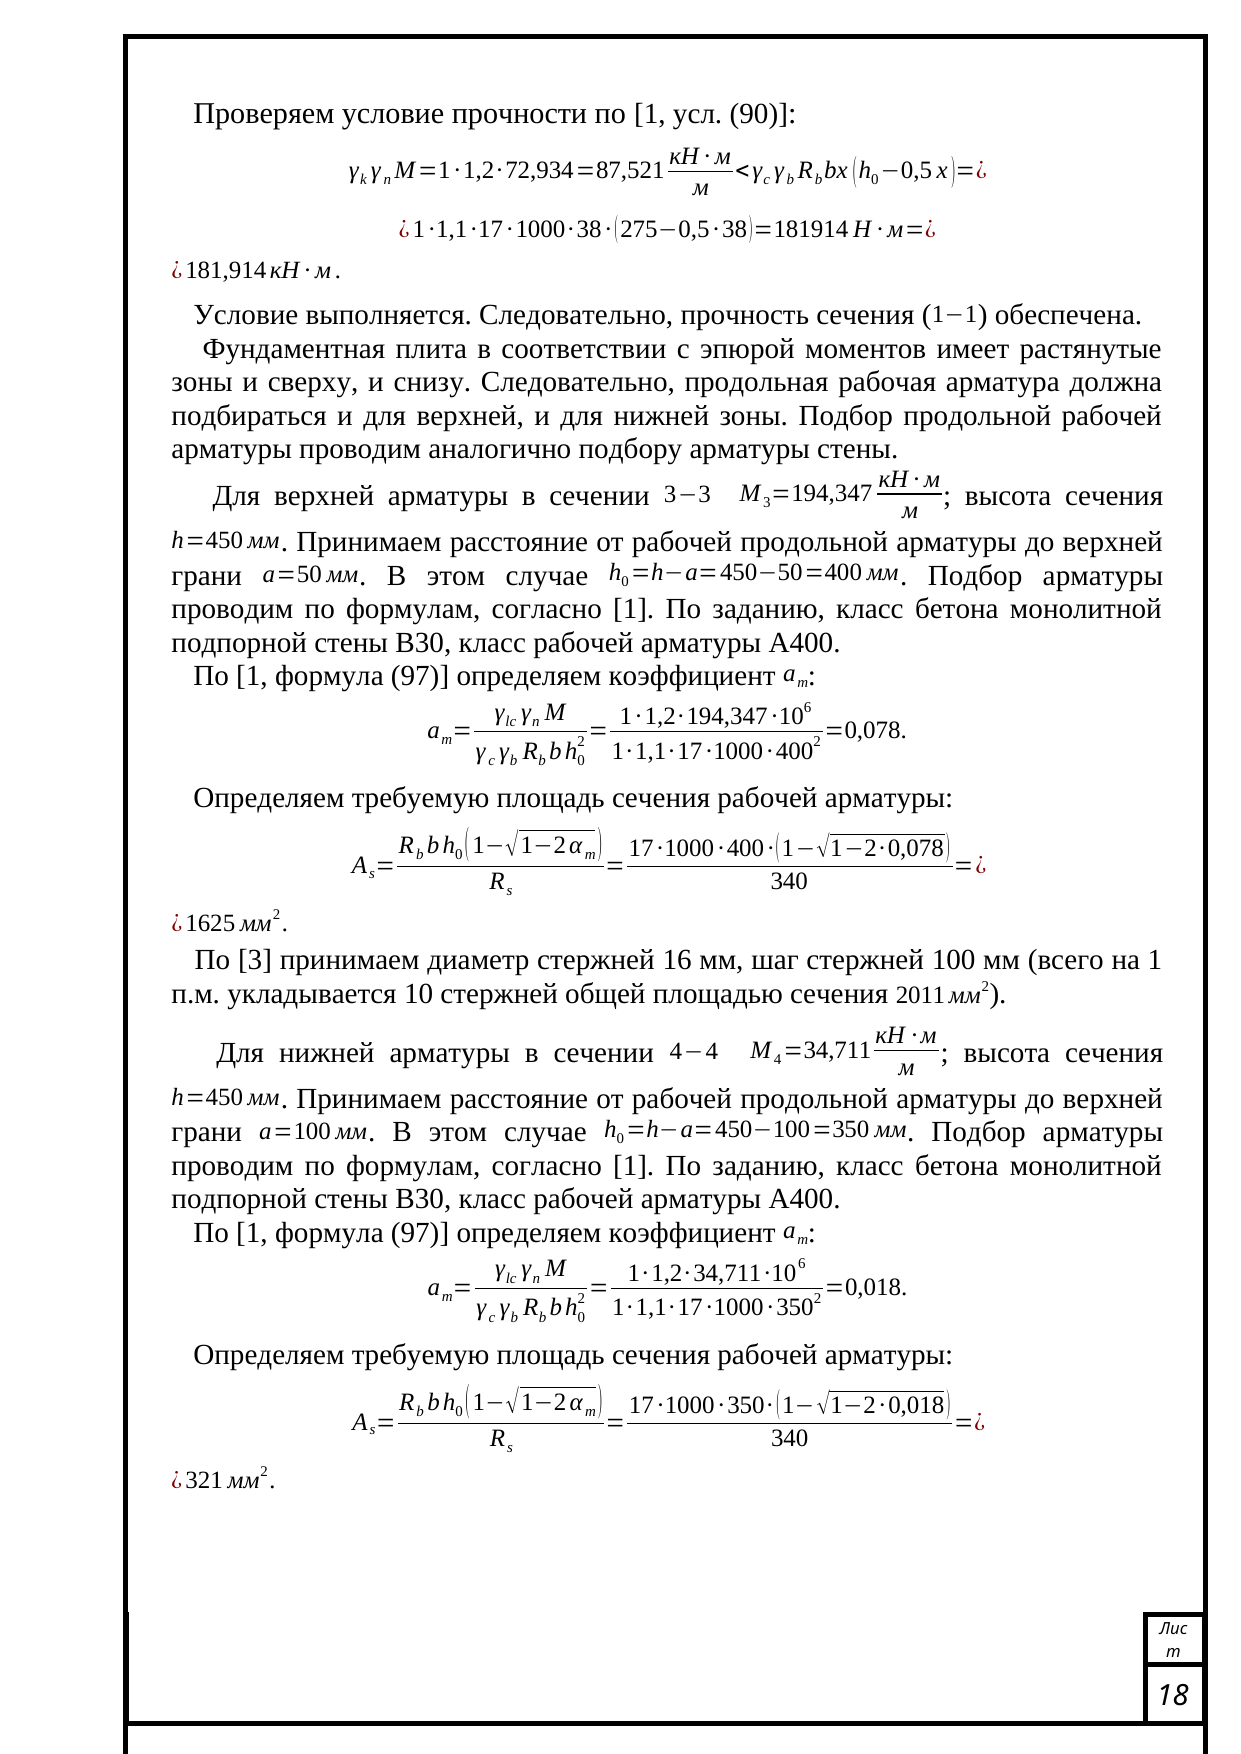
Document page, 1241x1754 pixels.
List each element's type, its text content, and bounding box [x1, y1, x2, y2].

text По [1, формула (97)] определяем коэффициент : [171, 658, 1163, 692]
text Фундаментная плита в соответствии с эпюрой моментов имеет растянутые зоны и сверху, и снизу. Следовательно, продольная рабочая арматура должна подбираться и для верхней, и для нижней зоны. Подбор продольной рабочей арматуры проводим аналогично подбору арматуры стены. [171, 331, 1163, 465]
text По [1, формула (97)] определяем коэффициент : [171, 1215, 1163, 1249]
text Определяем требуемую площадь сечения рабочей арматуры: [171, 1337, 1163, 1371]
text Проверяем условие прочности по [1, усл. (90)]: [171, 95, 1163, 130]
text По [3] принимаем диаметр стержней 16 мм, шаг стержней 100 мм (всего на 1 п.м. укладывается 10 стержней общей площадью сечения ). [171, 942, 1163, 1009]
text Для верхней арматуры в сечении ; высота сечения . Принимаем расстояние от рабочей продольной арматуры до верхней грани . В этом случае . Подбор арматуры проводим по формулам, согласно [1]. По заданию, класс бетона монолитной подпорной стены В30, класс рабочей арматуры А400. [171, 465, 1163, 658]
text Определяем требуемую площадь сечения рабочей арматуры: [171, 781, 1163, 814]
text Для нижней арматуры в сечении ; высота сечения . Принимаем расстояние от рабочей продольной арматуры до верхней грани . В этом случае . Подбор арматуры проводим по формулам, согласно [1]. По заданию, класс бетона монолитной подпорной стены В30, класс рабочей арматуры А400. [171, 1022, 1163, 1215]
text Условие выполняется. Следовательно, прочность сечения () обеспечена. [171, 297, 1163, 331]
